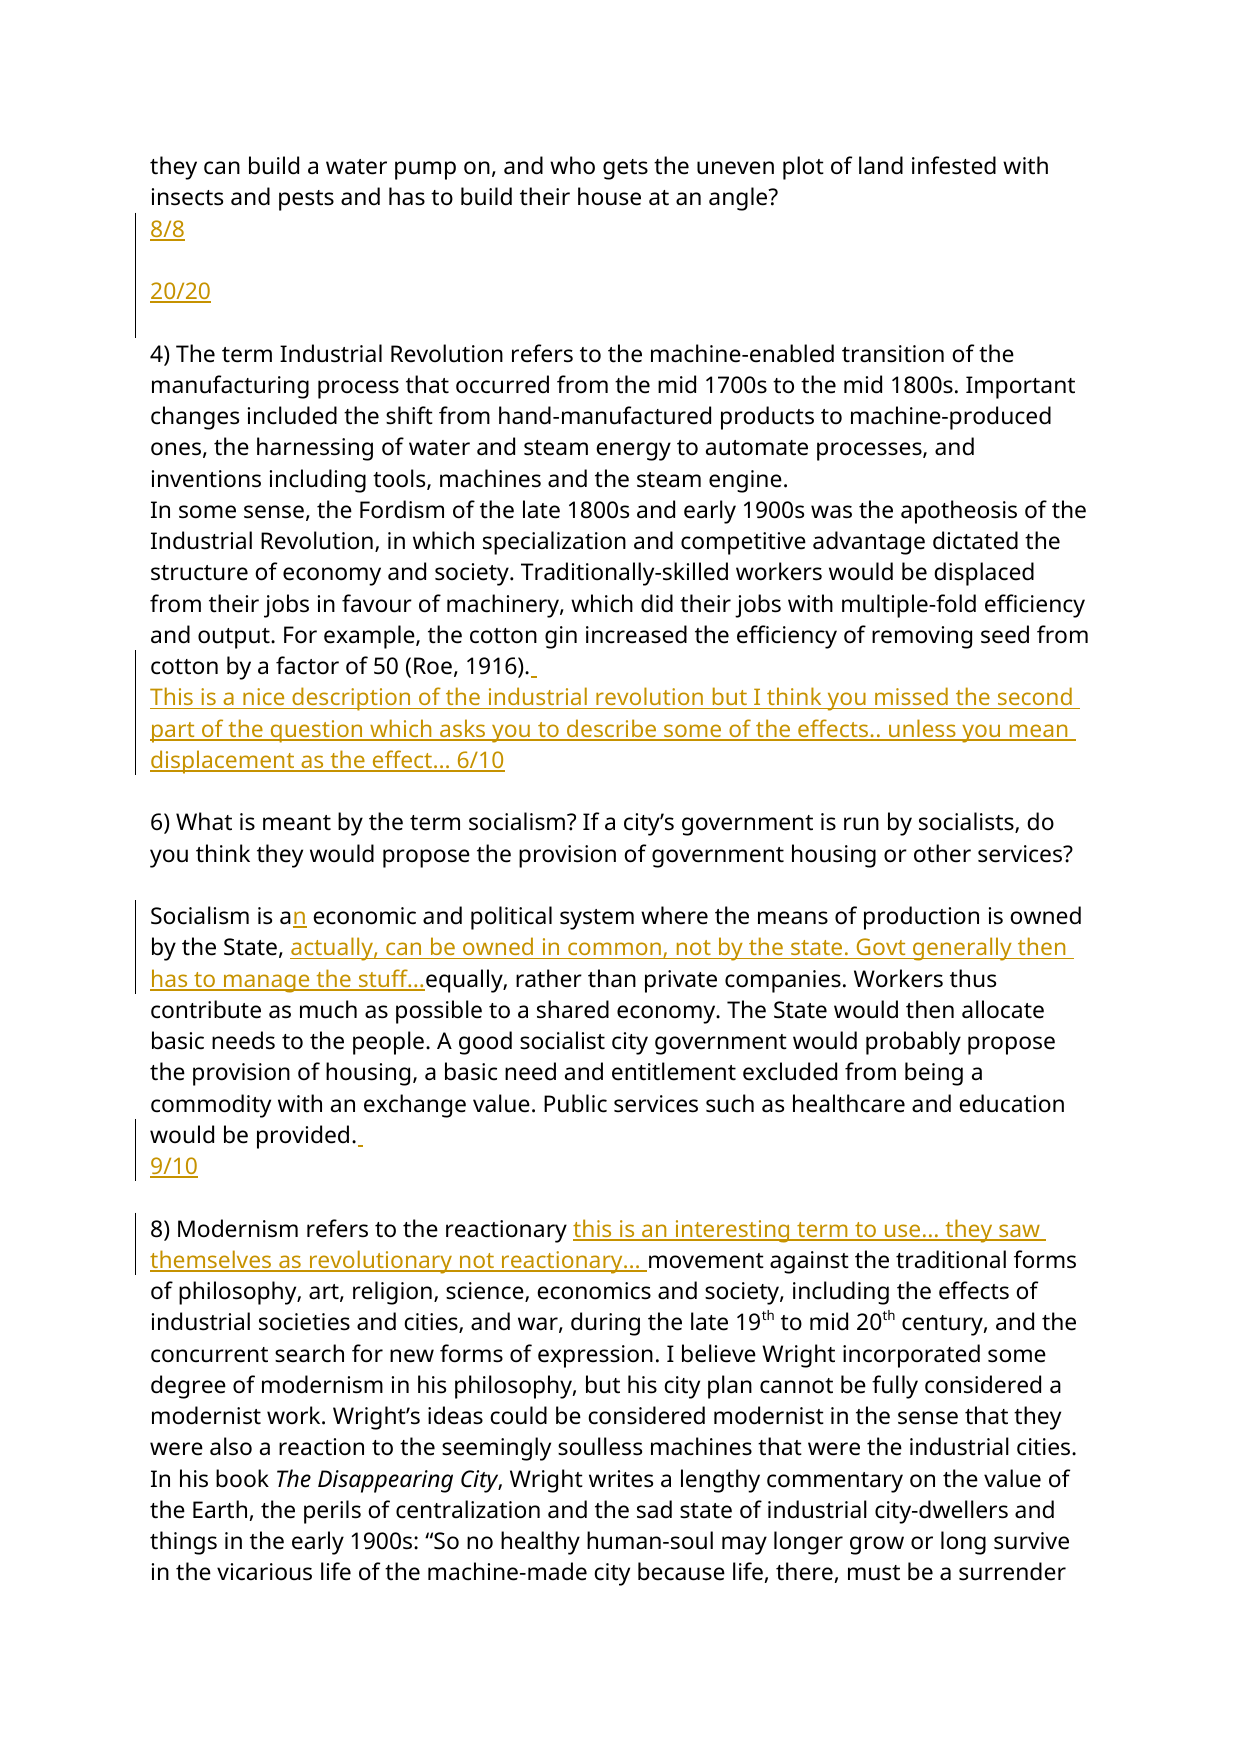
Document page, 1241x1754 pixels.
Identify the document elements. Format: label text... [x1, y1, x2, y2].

text In some sense, the Fordism of the late 1800s and early 1900s was the apotheosis of the Industrial Revolution, in which specialization and competitive advantage dictated the structure of economy and society. Traditionally-skilled workers would be displaced from their jobs in favour of machinery, which did their jobs with multiple-fold efficiency and output. For example, the cotton gin increased the efficiency of removing seed from cotton by a factor of 50 (Roe, 1916). [150, 494, 1090, 681]
text 4) The term Industrial Revolution refers to the machine-enabled transition of the manufacturing process that occurred from the mid 1700s to the mid 1800s. Important changes included the shift from hand-manufactured products to machine-produced ones, the harnessing of water and steam energy to automate processes, and inventions including tools, machines and the steam engine. [150, 337, 1090, 494]
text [150, 150, 1090, 212]
text 6) What is meant by the term socialism? If a city’s government is run by socialists, do you think they would propose the provision of government housing or other services? [150, 806, 1090, 869]
text Socialism is a economic and political system where the means of production is owned by the State, equally, rather than private companies. Workers thus contribute as much as possible to a shared economy. The State would then allocate basic needs to the people. A good socialist city government would probably propose the provision of housing, a basic need and entitlement excluded from being a commodity with an exchange value. Public services such as healthcare and education would be provided. [150, 900, 1090, 1150]
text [150, 1212, 1090, 1587]
